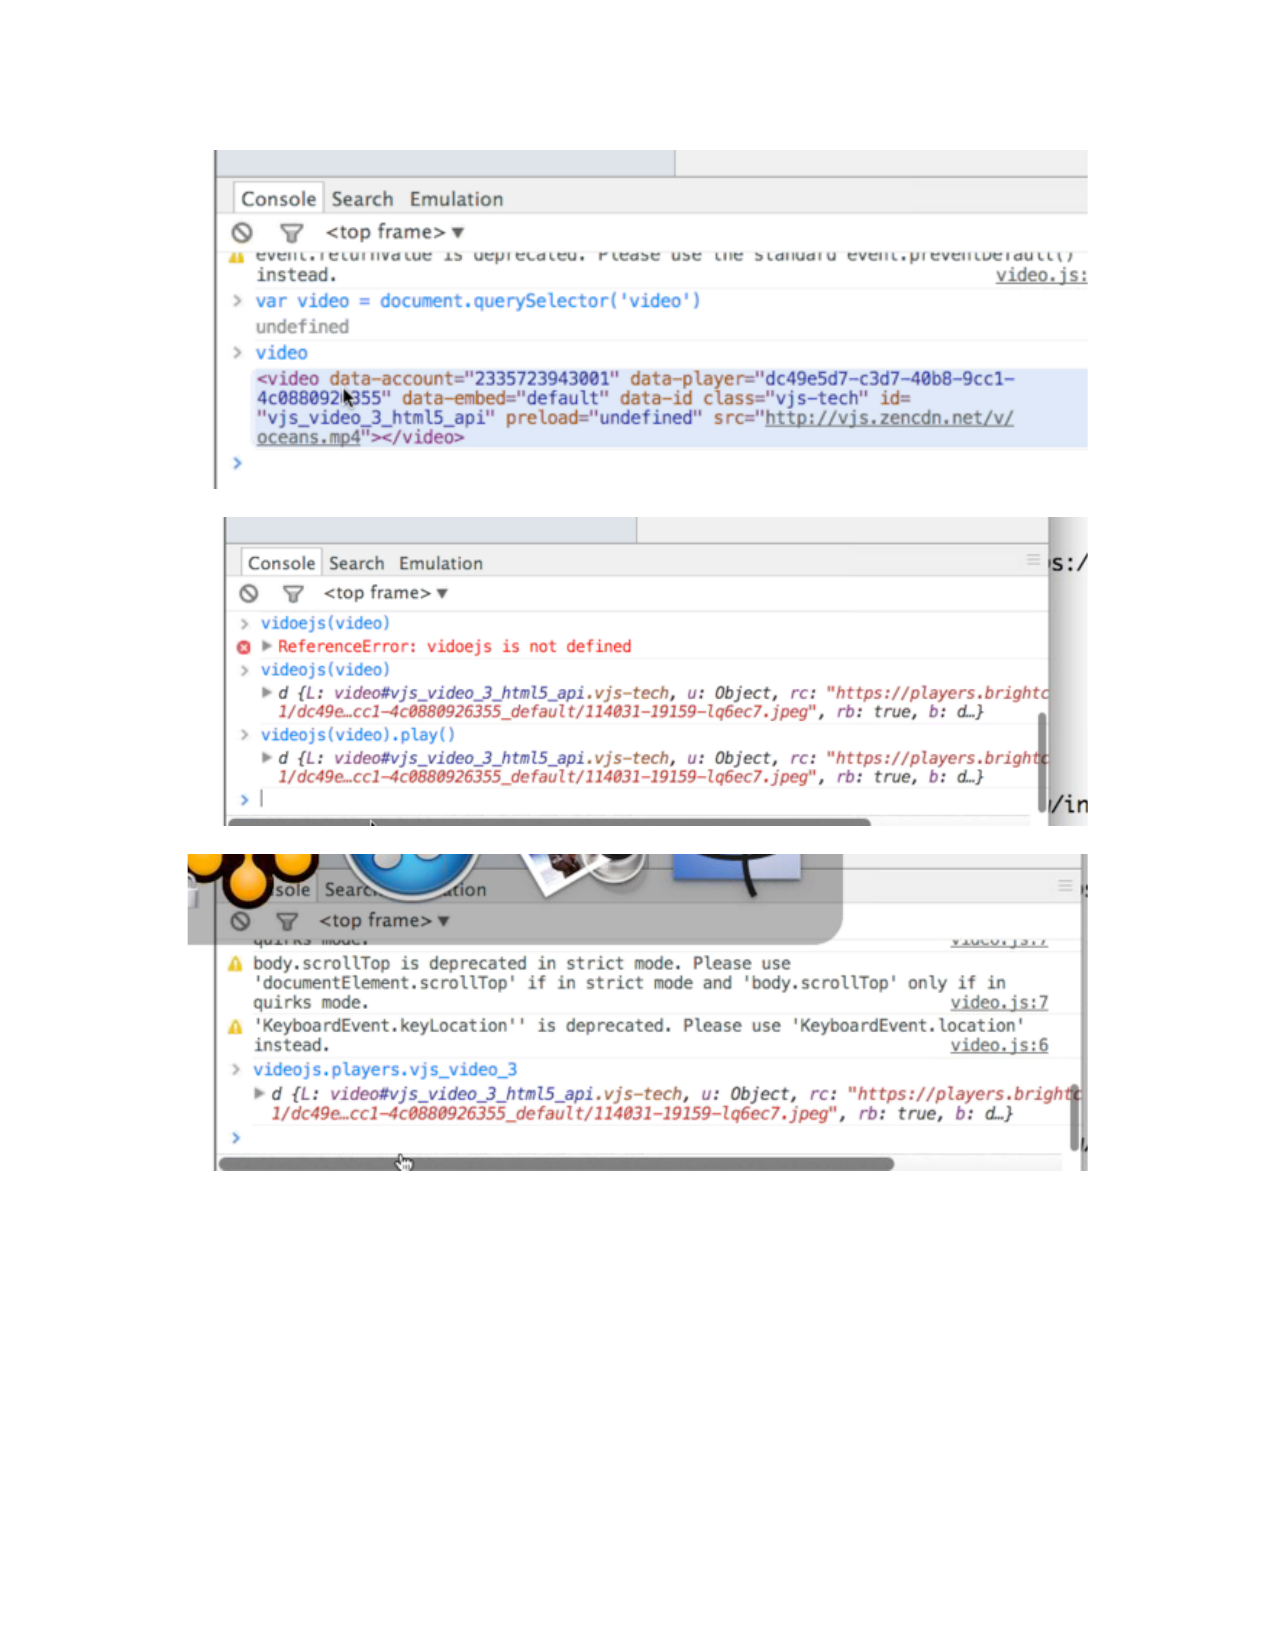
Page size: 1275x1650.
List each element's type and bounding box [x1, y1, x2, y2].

picture [187, 517, 1088, 826]
picture [187, 854, 1088, 1171]
picture [187, 150, 1088, 489]
